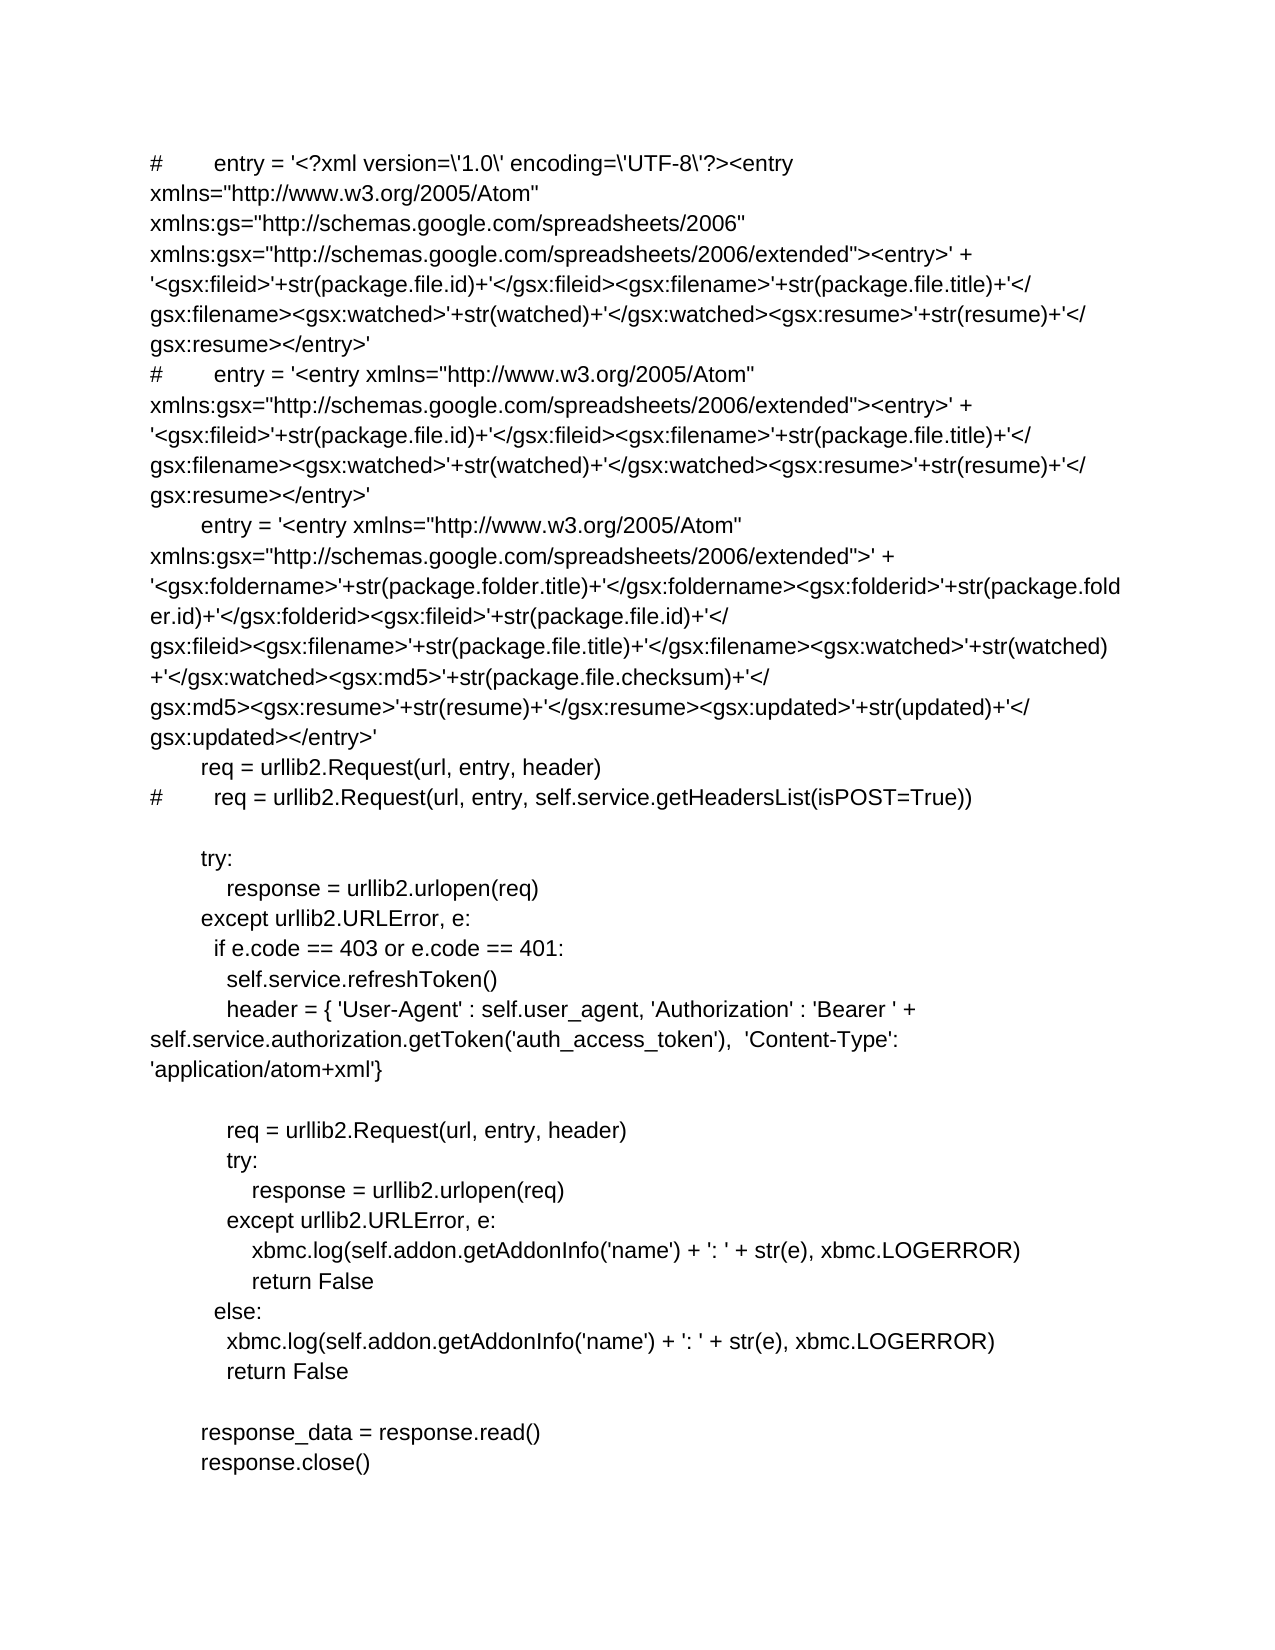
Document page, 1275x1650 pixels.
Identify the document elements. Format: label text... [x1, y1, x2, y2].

text # entry = '<entry xmlns="http://www.w3.org/2005/Atom" xmlns:gsx="http://schemas.google.com/spreadsheets/2006/extended"><entry>' + '<gsx:fileid>'+str(package.file.id)+'</gsx:fileid><gsx:filename>'+str(package.file.title)+'</gsx:filename><gsx:watched>'+str(watched)+'</gsx:watched><gsx:resume>'+str(resume)+'</gsx:resume></entry>' [150, 361, 1125, 509]
text else: [150, 1298, 1125, 1324]
text req = urllib2.Request(url, entry, header) [150, 754, 1125, 781]
text # req = urllib2.Request(url, entry, self.service.getHeadersList(isPOST=True)) [150, 784, 1125, 811]
text return False [150, 1358, 1125, 1385]
text try: [150, 1147, 1125, 1173]
text req = urllib2.Request(url, entry, header) [150, 1117, 1125, 1143]
text xbmc.log(self.addon.getAddonInfo('name') + ': ' + str(e), xbmc.LOGERROR) [150, 1328, 1125, 1354]
text # entry = '<?xml version=\'1.0\' encoding=\'UTF-8\'?><entry xmlns="http://www.w3.org/2005/Atom" xmlns:gs="http://schemas.google.com/spreadsheets/2006" xmlns:gsx="http://schemas.google.com/spreadsheets/2006/extended"><entry>' + '<gsx:fileid>'+str(package.file.id)+'</gsx:fileid><gsx:filename>'+str(package.file.title)+'</gsx:filename><gsx:watched>'+str(watched)+'</gsx:watched><gsx:resume>'+str(resume)+'</gsx:resume></entry>' [150, 150, 1125, 358]
text response_data = response.read() [150, 1419, 1125, 1445]
text if e.code == 403 or e.code == 401: [150, 935, 1125, 962]
text except urllib2.URLError, e: [150, 1207, 1125, 1234]
text self.service.refreshToken() [150, 966, 1125, 992]
text try: [150, 845, 1125, 871]
text response = urllib2.urlopen(req) [150, 1177, 1125, 1203]
text entry = '<entry xmlns="http://www.w3.org/2005/Atom" xmlns:gsx="http://schemas.google.com/spreadsheets/2006/extended">' + '<gsx:foldername>'+str(package.folder.title)+'</gsx:foldername><gsx:folderid>'+str(package.folder.id)+'</gsx:folderid><gsx:fileid>'+str(package.file.id)+'</gsx:fileid><gsx:filename>'+str(package.file.title)+'</gsx:filename><gsx:watched>'+str(watched)+'</gsx:watched><gsx:md5>'+str(package.file.checksum)+'</gsx:md5><gsx:resume>'+str(resume)+'</gsx:resume><gsx:updated>'+str(updated)+'</gsx:updated></entry>' [150, 512, 1125, 750]
text xbmc.log(self.addon.getAddonInfo('name') + ': ' + str(e), xbmc.LOGERROR) [150, 1237, 1125, 1264]
text response.close() [150, 1449, 1125, 1475]
text response = urllib2.urlopen(req) [150, 875, 1125, 901]
text return False [150, 1268, 1125, 1294]
text except urllib2.URLError, e: [150, 905, 1125, 932]
text header = { 'User-Agent' : self.user_agent, 'Authorization' : 'Bearer ' + self.service.authorization.getToken('auth_access_token'), 'Content-Type': 'application/atom+xml'} [150, 996, 1125, 1083]
